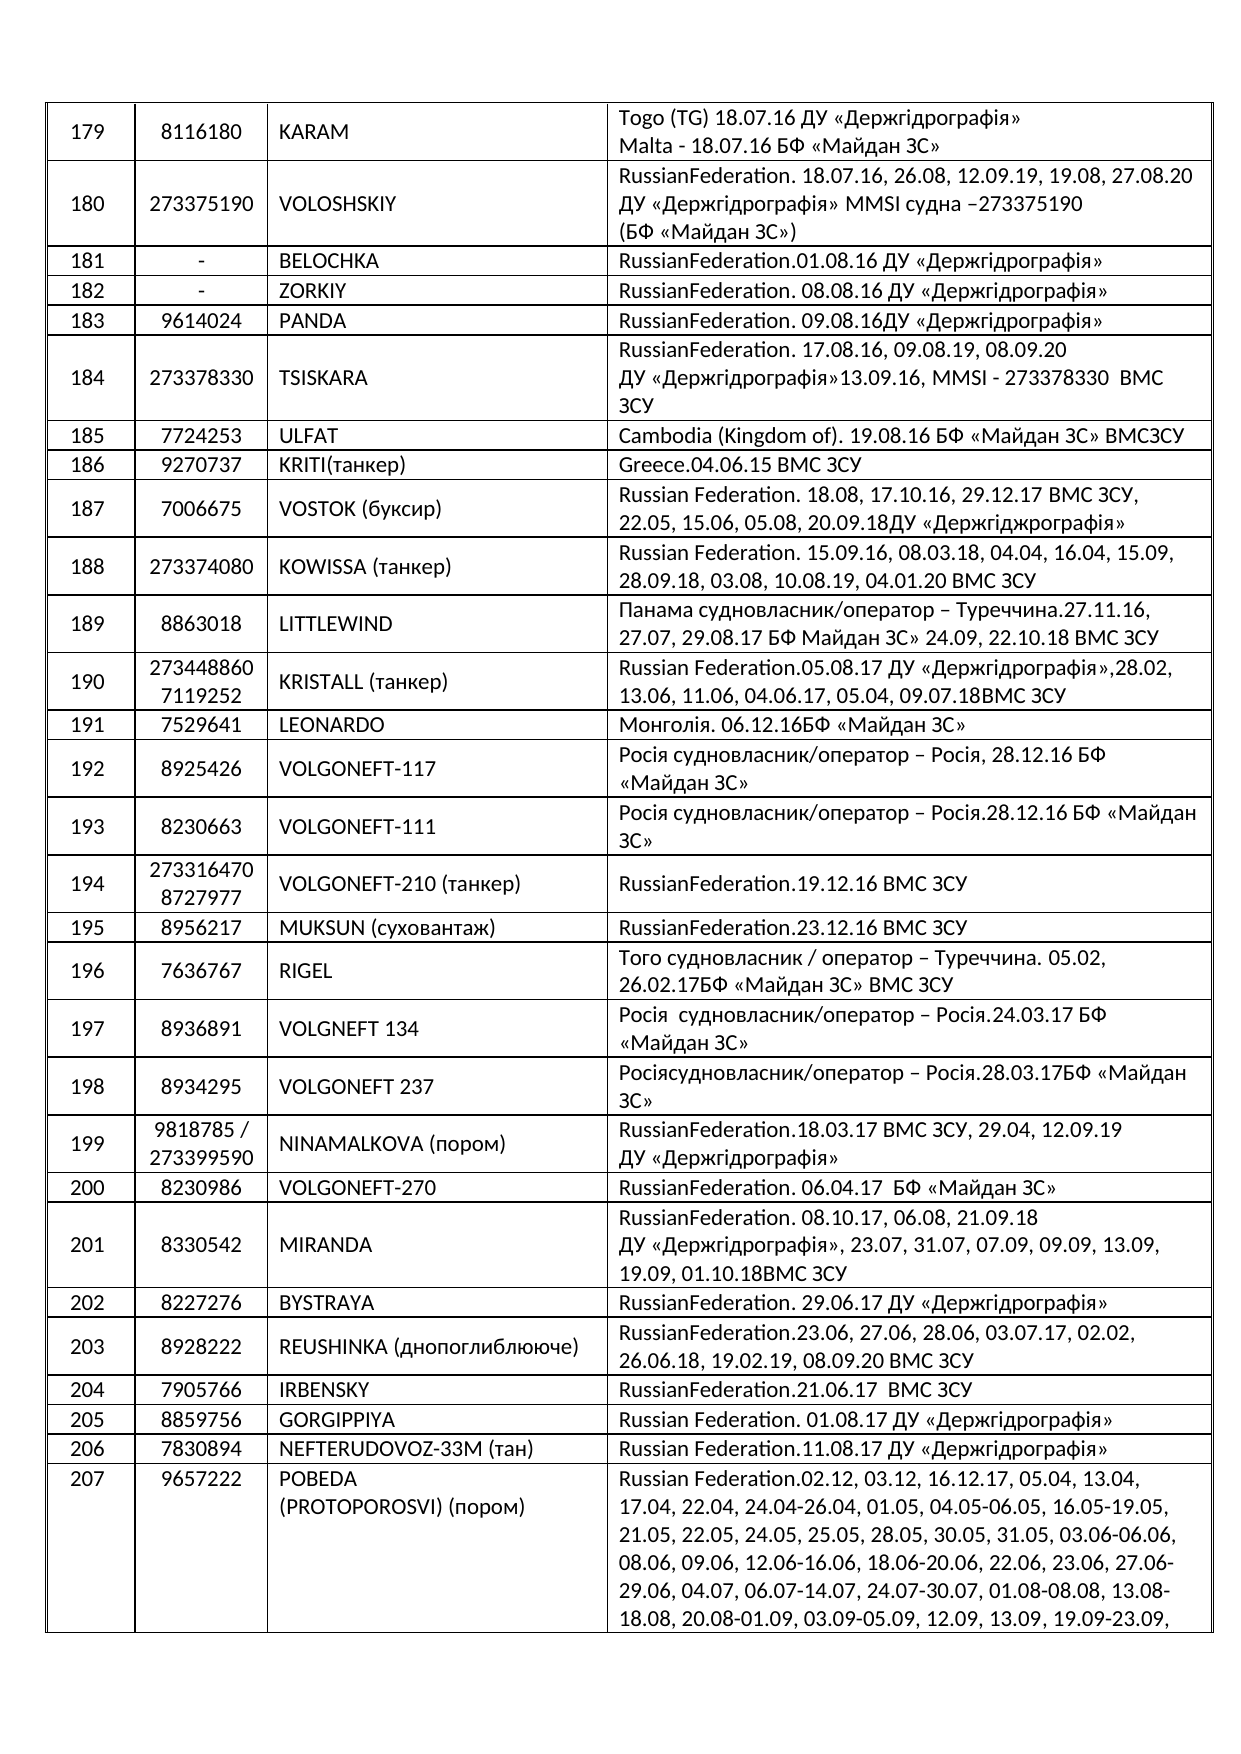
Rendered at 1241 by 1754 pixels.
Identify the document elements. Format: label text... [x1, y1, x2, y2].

table_cell [48, 798, 134, 854]
table_cell Росіясудновласник/оператор – Росія.28.03.17БФ «Майдан ЗС» [608, 1058, 1211, 1114]
table_cell [48, 1173, 134, 1201]
table_cell ZORKIY [268, 276, 607, 304]
table_cell 8230986 [136, 1173, 267, 1201]
table_cell [48, 1000, 134, 1056]
table_cell Togo (TG) 18.07.16 ДУ «Держгідрографія» Malta - 18.07.16 БФ «Майдан ЗС» [608, 103, 1211, 159]
table_cell Russian Federation. 15.09.16, 08.03.18, 04.04, 16.04, 15.09, 28.09.18, 03.08, 10.08.19, 04.01.20 ВМС ЗСУ [608, 538, 1211, 594]
table_cell 8859756 [136, 1405, 267, 1433]
table_cell 8936891 [136, 1000, 267, 1056]
table_cell 8956217 [136, 913, 267, 941]
table_cell RussianFederation. 17.08.16, 09.08.19, 08.09.20 ДУ «Держгідрографія»13.09.16, MMSI - 273378330 ВМС ЗСУ [608, 336, 1211, 419]
table_cell IRBENSKY [268, 1376, 607, 1403]
table_cell - [136, 276, 267, 304]
table_cell [48, 480, 134, 536]
table_cell Росія судновласник/оператор – Росія.24.03.17 БФ «Майдан ЗС» [608, 1000, 1211, 1056]
table_cell NEFTERUDOVOZ-33M (тан) [268, 1435, 607, 1463]
table_cell 7529641 [136, 711, 267, 739]
table_cell KOWISSA (танкер) [268, 538, 607, 594]
table_cell VOLOSHSKIY [268, 161, 607, 245]
table_cell [48, 1203, 134, 1287]
table_cell [48, 1464, 134, 1632]
table_cell 7905766 [136, 1376, 267, 1403]
table_cell [48, 1376, 134, 1403]
table_cell KRISTALL (танкер) [268, 653, 607, 709]
table_cell VOLGONEFT-111 [268, 798, 607, 854]
table_cell 8227276 [136, 1288, 267, 1316]
table_cell MUKSUN (суховантаж) [268, 913, 607, 941]
table_cell [48, 653, 134, 709]
table_cell RussianFederation. 18.07.16, 26.08, 12.09.19, 19.08, 27.08.20 ДУ «Держгідрографія» MMSI судна –273375190 (БФ «Майдан ЗС») [608, 161, 1211, 245]
table_cell Росія судновласник/оператор – Росія.28.12.16 БФ «Майдан ЗС» [608, 798, 1211, 854]
table_cell 273375190 [136, 161, 267, 245]
table_cell [48, 1435, 134, 1463]
table_cell 9818785 / 273399590 [136, 1116, 267, 1171]
table_cell [48, 596, 134, 651]
table_cell [48, 103, 135, 159]
table_cell Russian Federation.05.08.17 ДУ «Держгідрографія»,28.02, 13.06, 11.06, 04.06.17, 05.04, 09.07.18ВМС ЗСУ [608, 653, 1211, 709]
table_cell [48, 943, 134, 999]
table_cell 8863018 [136, 596, 267, 651]
table_cell RussianFederation. 09.08.16ДУ «Держгідрографія» [608, 306, 1211, 334]
table_cell [48, 913, 134, 941]
table_cell VOLGONEFT-270 [268, 1173, 607, 1201]
table_cell BYSTRAYA [268, 1288, 607, 1316]
table_cell [48, 1318, 134, 1374]
table_cell [48, 336, 134, 419]
table_cell LEONARDO [268, 711, 607, 739]
table_cell 7724253 [136, 421, 267, 449]
table_cell [48, 421, 134, 449]
table_cell 8928222 [136, 1318, 267, 1374]
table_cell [608, 1464, 1211, 1632]
table_cell [48, 247, 134, 275]
table_cell ULFAT [268, 421, 607, 449]
table_cell 8330542 [136, 1203, 267, 1287]
table_cell KARAM [268, 103, 607, 159]
table_cell 9614024 [136, 306, 267, 334]
table_cell Russian Federation.11.08.17 ДУ «Держгідрографія» [608, 1435, 1211, 1463]
table_cell Панама судновласник/оператор – Туреччина.27.11.16, 27.07, 29.08.17 БФ Майдан ЗС» 24.09, 22.10.18 ВМС ЗСУ [608, 596, 1211, 651]
table_cell RussianFederation.01.08.16 ДУ «Держгідрографія» [608, 247, 1211, 275]
table_cell VOSTOK (буксир) [268, 480, 607, 536]
table_cell 273378330 [136, 336, 267, 419]
table_cell RussianFederation. 06.04.17 БФ «Майдан ЗС» [608, 1173, 1211, 1201]
table_cell [48, 1405, 134, 1433]
table_cell Russian Federation. 01.08.17 ДУ «Держгідрографія» [608, 1405, 1211, 1433]
table_cell - [136, 247, 267, 275]
table_cell Монголія. 06.12.16БФ «Майдан ЗС» [608, 711, 1211, 739]
table_cell 273316470 8727977 [136, 856, 267, 911]
table_cell 8230663 [136, 798, 267, 854]
table_cell RussianFederation. 08.10.17, 06.08, 21.09.18 ДУ «Держгідрографія», 23.07, 31.07, 07.09, 09.09, 13.09, 19.09, 01.10.18ВМС ЗСУ [608, 1203, 1211, 1287]
table_cell BELOCHKA [268, 247, 607, 275]
table_cell RIGEL [268, 943, 607, 999]
table_cell [48, 740, 134, 796]
table_cell [48, 306, 134, 334]
table_cell 273448860 7119252 [136, 653, 267, 709]
table_cell [48, 1116, 134, 1171]
table_cell 9657222 [136, 1464, 267, 1632]
table_cell MIRANDA [268, 1203, 607, 1287]
table_cell VOLGONEFT-117 [268, 740, 607, 796]
table_cell [48, 451, 134, 479]
table_cell 7636767 [136, 943, 267, 999]
table_cell GORGIPPIYA [268, 1405, 607, 1433]
table_cell Того судновласник / оператор – Туреччина. 05.02, 26.02.17БФ «Майдан ЗС» ВМС ЗСУ [608, 943, 1211, 999]
table_cell 8934295 [136, 1058, 267, 1114]
table_cell [48, 161, 134, 245]
table_cell 7006675 [136, 480, 267, 536]
table_cell 7830894 [136, 1435, 267, 1463]
table_cell 273374080 [136, 538, 267, 594]
table_cell RussianFederation. 29.06.17 ДУ «Держгідрографія» [608, 1288, 1211, 1316]
table_cell RussianFederation.19.12.16 ВМС ЗСУ [608, 856, 1211, 911]
table_cell 8116180 [136, 103, 267, 159]
table_cell VOLGNEFT 134 [268, 1000, 607, 1056]
table_cell RussianFederation.23.12.16 ВМС ЗСУ [608, 913, 1211, 941]
table_cell VOLGONEFT-210 (танкер) [268, 856, 607, 911]
table_cell [48, 276, 134, 304]
table_cell [48, 711, 134, 739]
table_cell [48, 1288, 134, 1316]
table_cell Cambodia (Kingdom of). 19.08.16 БФ «Майдан ЗС» ВМСЗСУ [608, 421, 1211, 449]
table_cell REUSHINKA (днопоглиблююче) [268, 1318, 607, 1374]
table_cell RussianFederation.21.06.17 ВМС ЗСУ [608, 1376, 1211, 1403]
table_cell Russian Federation. 18.08, 17.10.16, 29.12.17 ВМС ЗСУ, 22.05, 15.06, 05.08, 20.09.18ДУ «Держгіджрографія» [608, 480, 1211, 536]
table_cell VOLGONEFT 237 [268, 1058, 607, 1114]
table_cell LITTLEWIND [268, 596, 607, 651]
table_cell 8925426 [136, 740, 267, 796]
table_cell [48, 1058, 134, 1114]
table_cell Росія судновласник/оператор – Росія, 28.12.16 БФ «Майдан ЗС» [608, 740, 1211, 796]
table_cell RussianFederation. 08.08.16 ДУ «Держгідрографія» [608, 276, 1211, 304]
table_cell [268, 1464, 607, 1632]
table_cell RussianFederation.18.03.17 ВМС ЗСУ, 29.04, 12.09.19 ДУ «Держгідрографія» [608, 1116, 1211, 1171]
table_cell Greece.04.06.15 ВМС ЗСУ [608, 451, 1211, 479]
table_cell RussianFederation.23.06, 27.06, 28.06, 03.07.17, 02.02, 26.06.18, 19.02.19, 08.09.20 ВМС ЗСУ [608, 1318, 1211, 1374]
table_cell [48, 538, 134, 594]
table_cell 9270737 [136, 451, 267, 479]
table_cell PANDA [268, 306, 607, 334]
table_cell NINAMALKOVA (пором) [268, 1116, 607, 1171]
table_cell TSISKARA [268, 336, 607, 419]
table_cell KRITI(танкер) [268, 451, 607, 479]
table_cell [48, 856, 134, 911]
